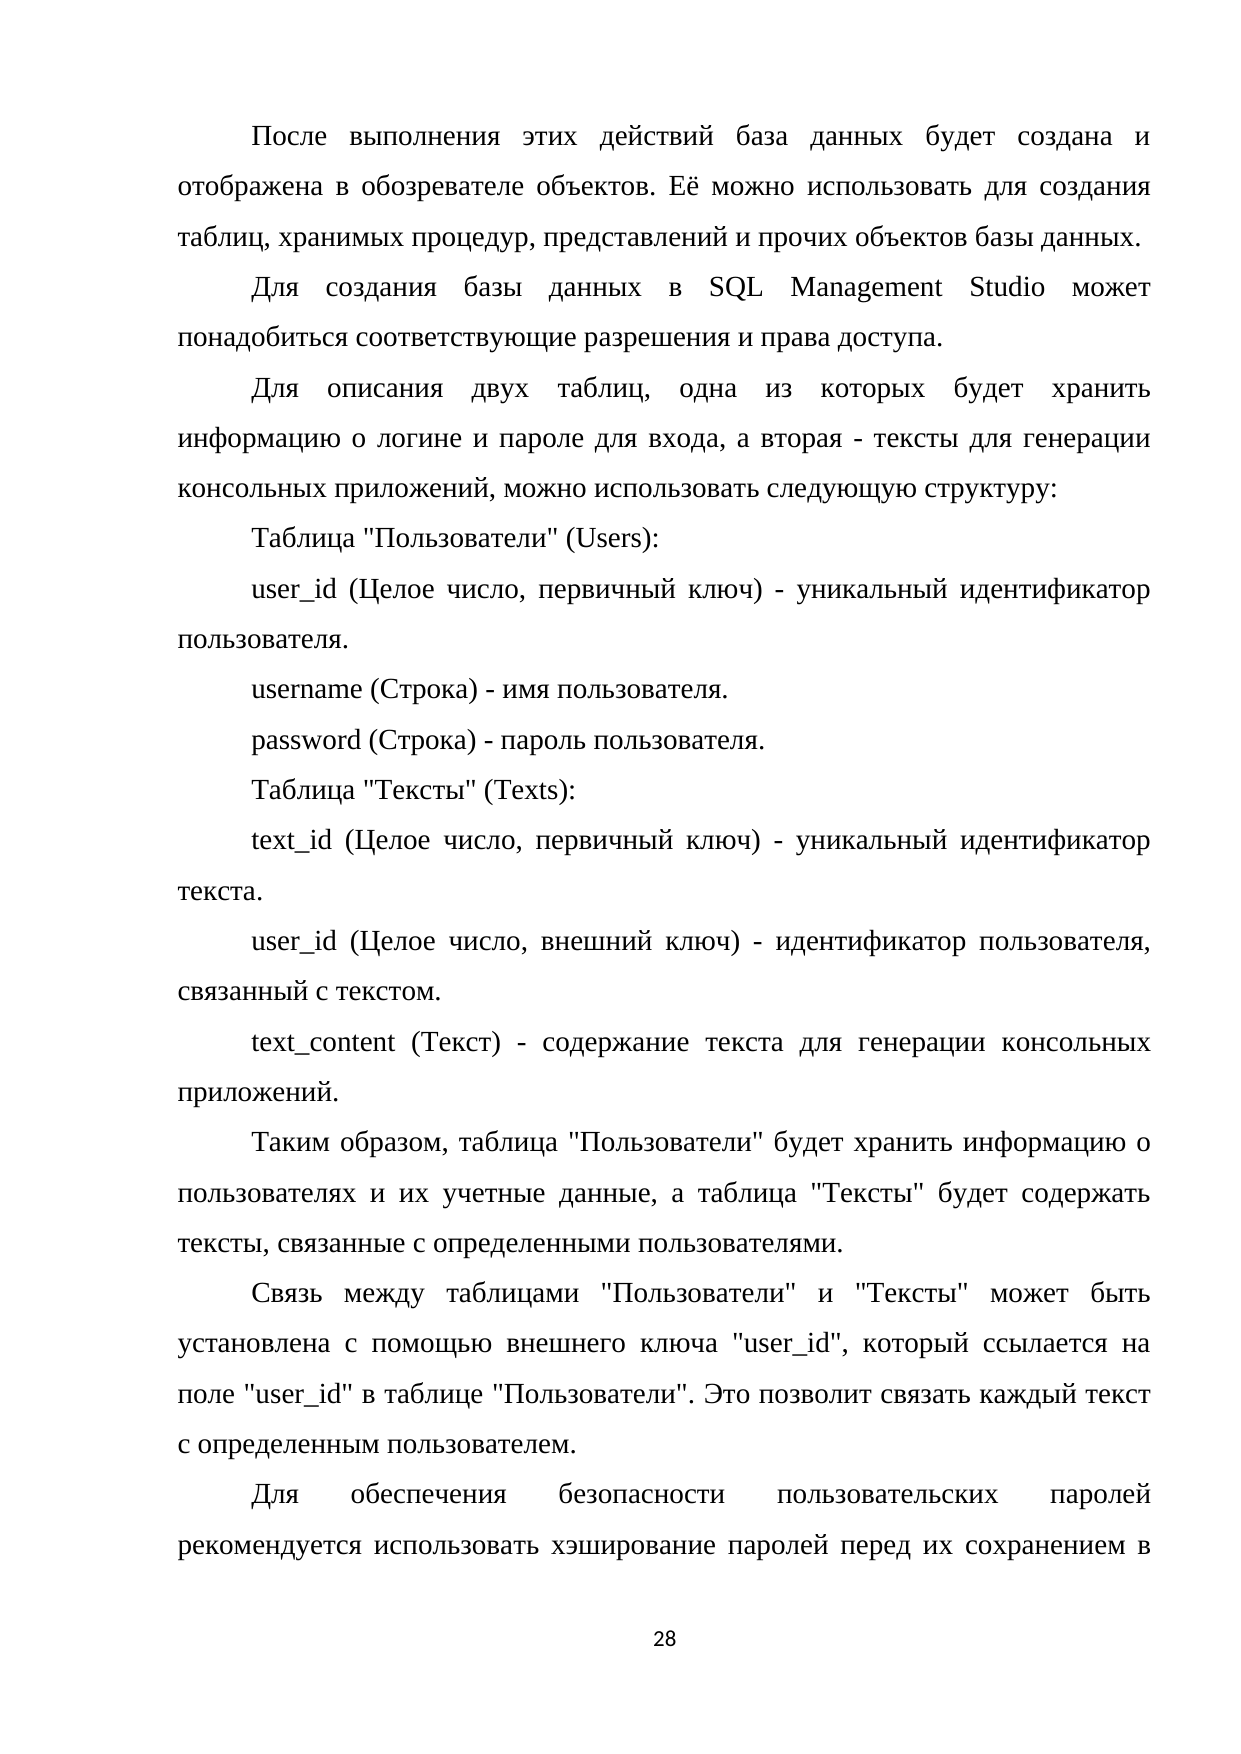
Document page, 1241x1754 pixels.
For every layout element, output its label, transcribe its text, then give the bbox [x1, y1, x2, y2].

text Для описания двух таблиц, одна из которых будет хранить информацию о логине и пароле для входа, а вторая - тексты для генерации консольных приложений, можно использовать следующую структуру: [177, 370, 1152, 504]
text Таким образом, таблица "Пользователи" будет хранить информацию о пользователях и их учетные данные, а таблица "Тексты" будет содержать тексты, связанные с определенными пользователями. [177, 1124, 1152, 1258]
text text_id (Целое число, первичный ключ) - уникальный идентификатор текста. [177, 822, 1152, 906]
text Таблица "Тексты" (Texts): [177, 772, 1152, 806]
text Для создания базы данных в SQL Management Studio может понадобиться соответствующие разрешения и права доступа. [177, 269, 1152, 353]
text password (Строка) - пароль пользователя. [177, 722, 1152, 755]
text user_id (Целое число, первичный ключ) - уникальный идентификатор пользователя. [177, 571, 1152, 655]
text Связь между таблицами "Пользователи" и "Тексты" может быть установлена с помощью внешнего ключа "user_id", который ссылается на поле "user_id" в таблице "Пользователи". Это позволит связать каждый текст с определенным пользователем. [177, 1275, 1152, 1460]
text После выполнения этих действий база данных будет создана и отображена в обозревателе объектов. Её можно использовать для создания таблиц, хранимых процедур, представлений и прочих объектов базы данных. [177, 118, 1152, 252]
text Таблица "Пользователи" (Users): [177, 521, 1152, 554]
text user_id (Целое число, внешний ключ) - идентификатор пользователя, связанный с текстом. [177, 923, 1152, 1007]
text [177, 1477, 1152, 1560]
text username (Строка) - имя пользователя. [177, 672, 1152, 705]
text text_content (Текст) - содержание текста для генерации консольных приложений. [177, 1024, 1152, 1108]
